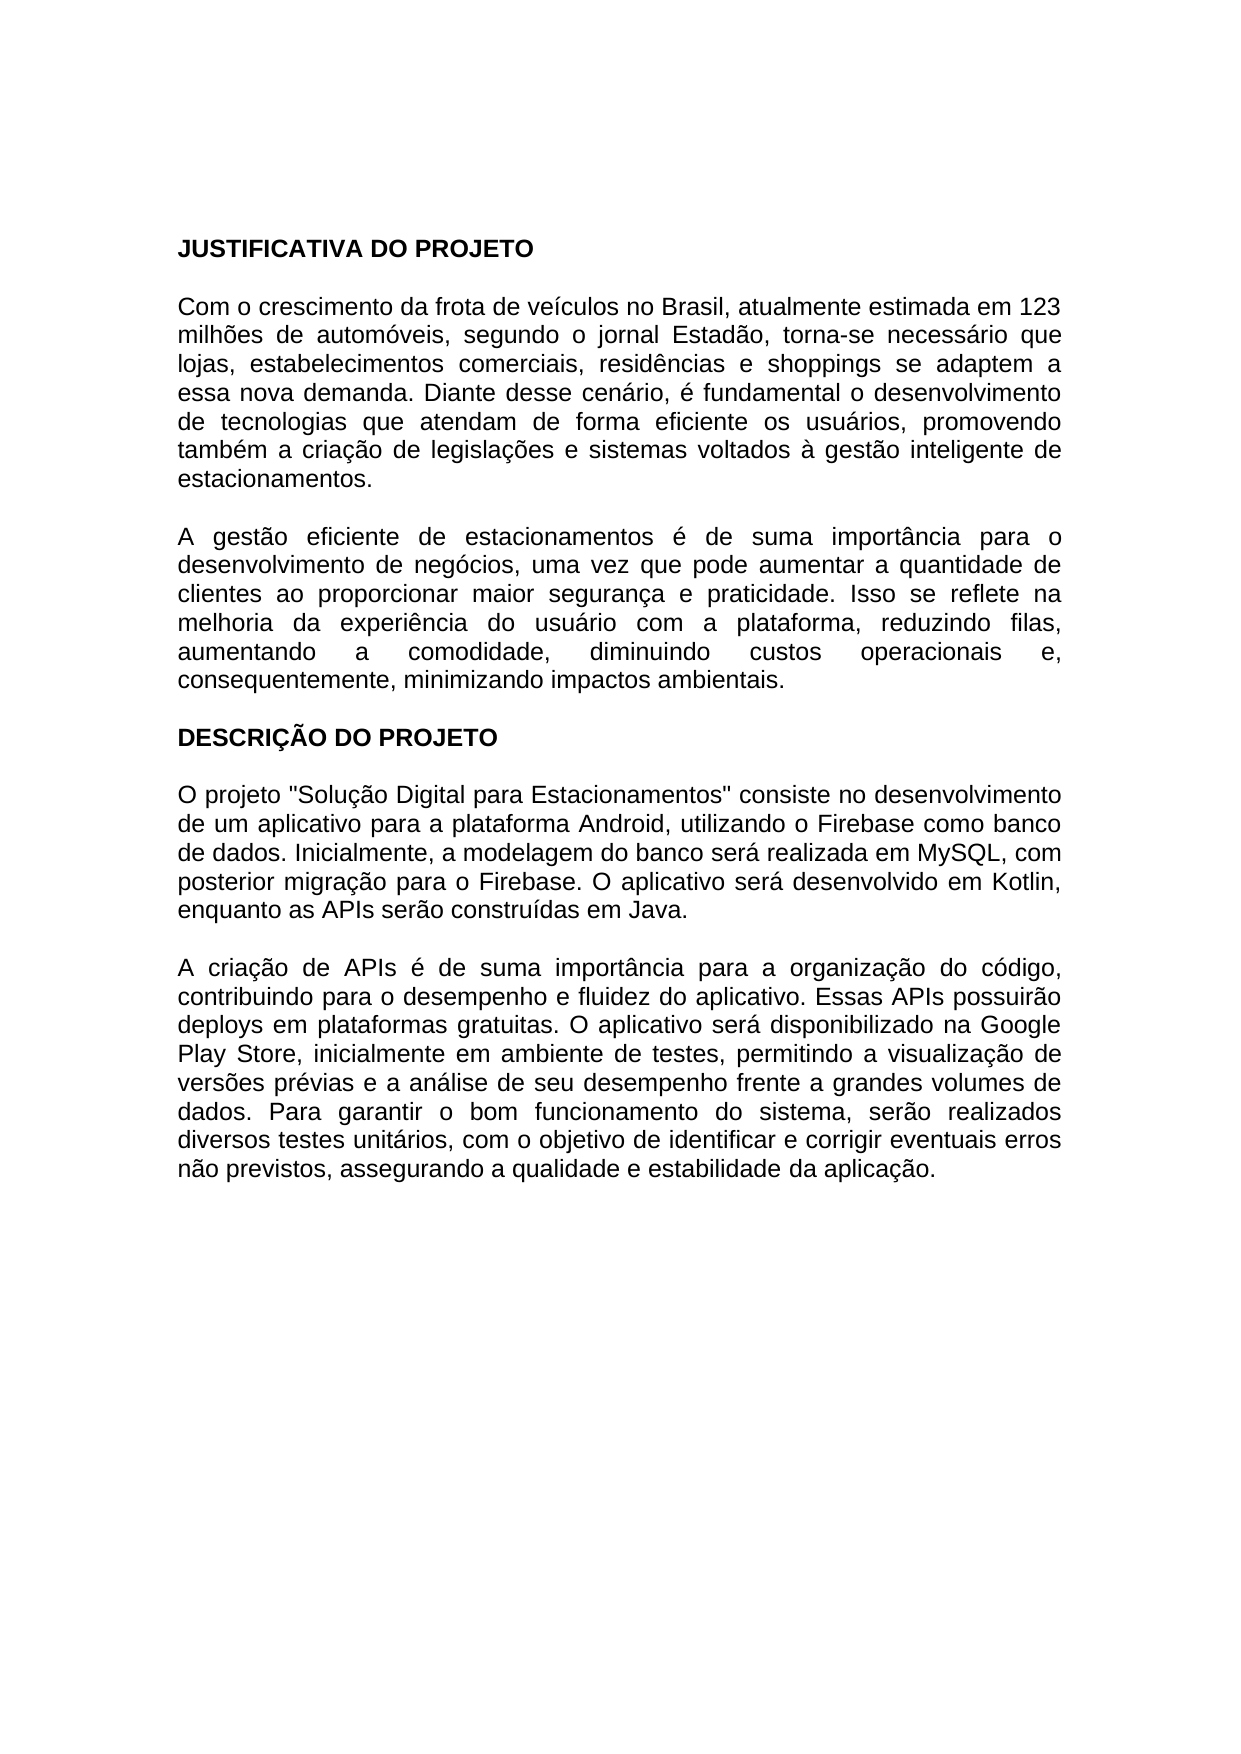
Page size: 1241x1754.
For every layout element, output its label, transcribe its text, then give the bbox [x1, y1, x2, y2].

text A criação de APIs é de suma importância para a organização do código, contribuindo para o desempenho e fluidez do aplicativo. Essas APIs possuirão deploys em plataformas gratuitas. O aplicativo será disponibilizado na Google Play Store, inicialmente em ambiente de testes, permitindo a visualização de versões prévias e a análise de seu desempenho frente a grandes volumes de dados. Para garantir o bom funcionamento do sistema, serão realizados diversos testes unitários, com o objetivo de identificar e corrigir eventuais erros não previstos, assegurando a qualidade e estabilidade da aplicação. [177, 953, 1063, 1183]
text DESCRIÇÃO DO PROJETO [177, 723, 1063, 751]
text Com o crescimento da frota de veículos no Brasil, atualmente estimada em 123 milhões de automóveis, segundo o jornal Estadão, torna-se necessário que lojas, estabelecimentos comerciais, residências e shoppings se adaptem a essa nova demanda. Diante desse cenário, é fundamental o desenvolvimento de tecnologias que atendam de forma eficiente os usuários, promovendo também a criação de legislações e sistemas voltados à gestão inteligente de estacionamentos. [177, 291, 1063, 493]
text O projeto "Solução Digital para Estacionamentos" consiste no desenvolvimento de um aplicativo para a plataforma Android, utilizando o Firebase como banco de dados. Inicialmente, a modelagem do banco será realizada em MySQL, com posterior migração para o Firebase. O aplicativo será desenvolvido em Kotlin, enquanto as APIs serão construídas em Java. [177, 780, 1063, 924]
text JUSTIFICATIVA DO PROJETO [177, 234, 1063, 263]
text A gestão eficiente de estacionamentos é de suma importância para o desenvolvimento de negócios, uma vez que pode aumentar a quantidade de clientes ao proporcionar maior segurança e praticidade. Isso se reflete na melhoria da experiência do usuário com a plataforma, reduzindo filas, aumentando a comodidade, diminuindo custos operacionais e, consequentemente, minimizando impactos ambientais. [177, 521, 1063, 694]
